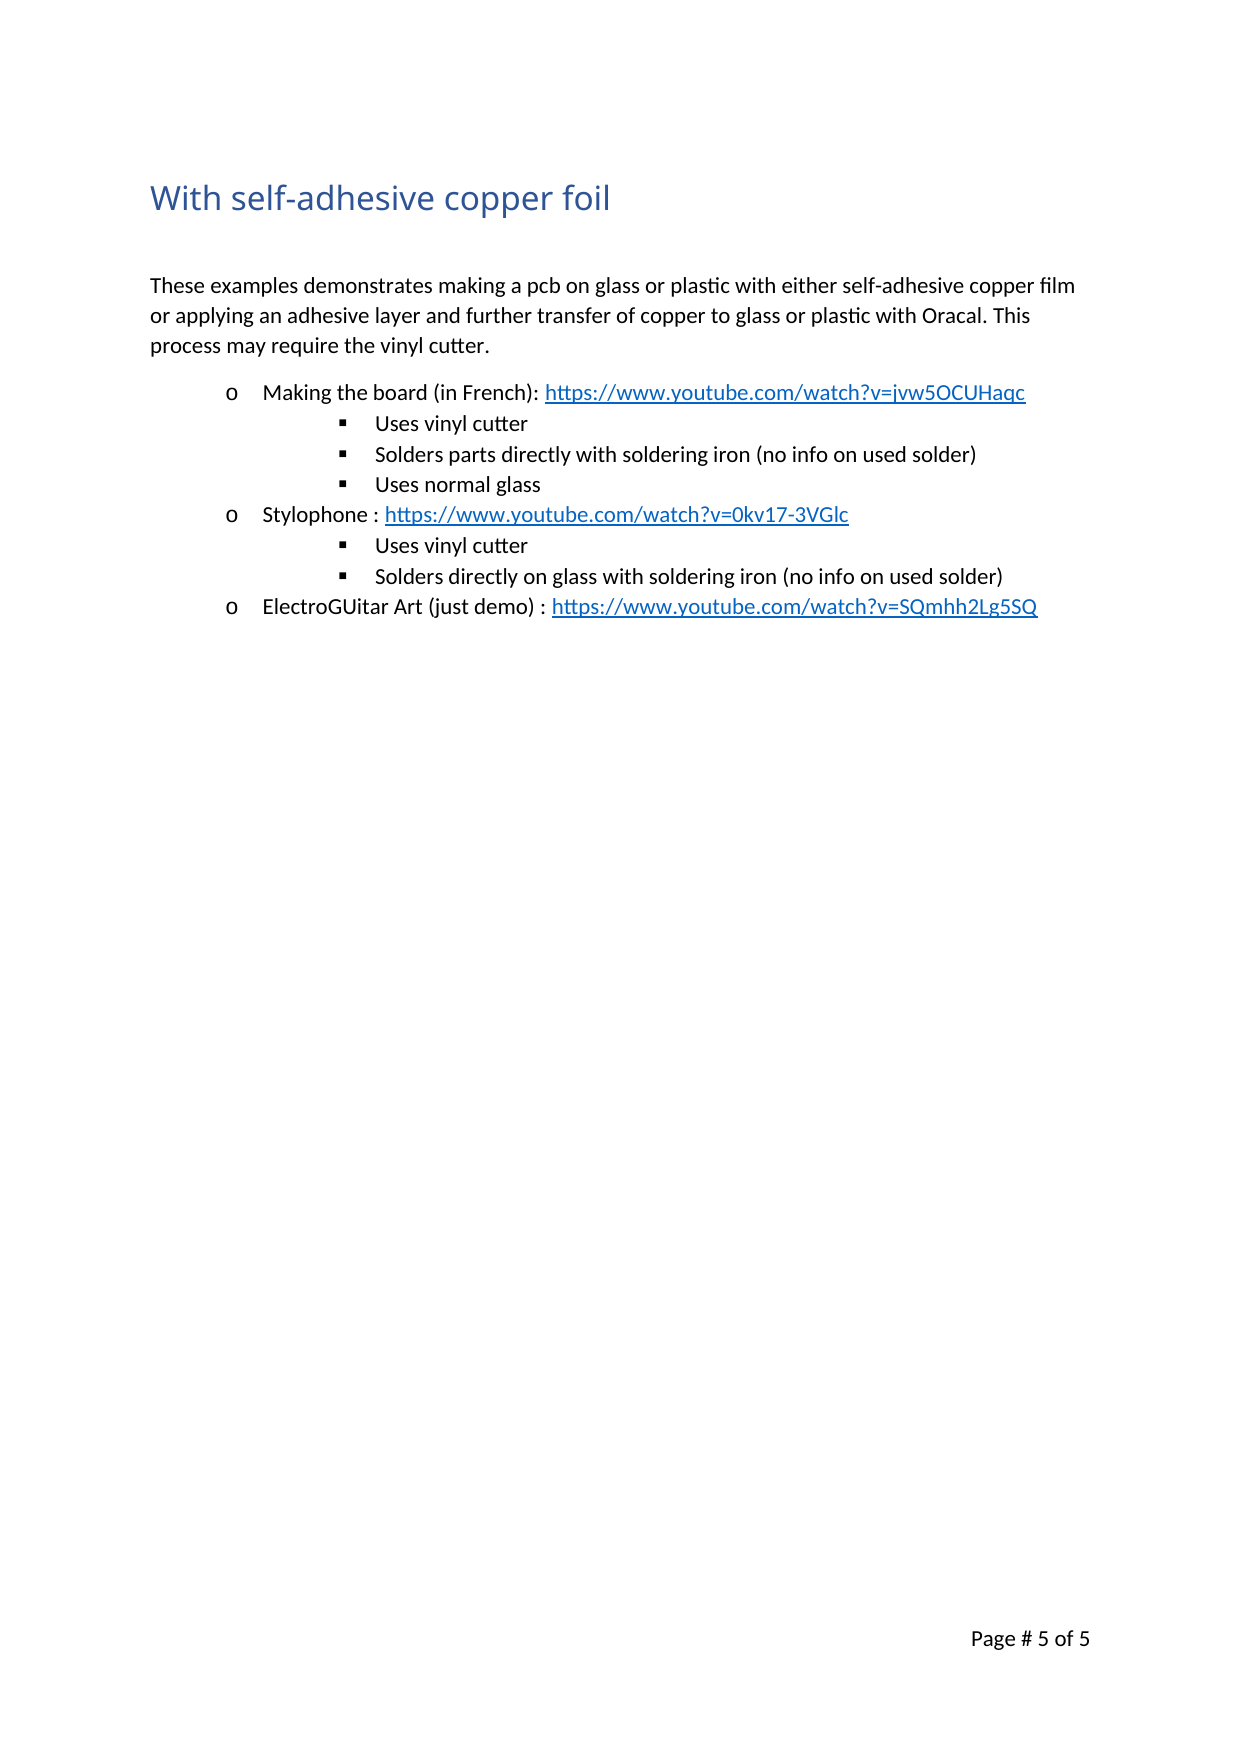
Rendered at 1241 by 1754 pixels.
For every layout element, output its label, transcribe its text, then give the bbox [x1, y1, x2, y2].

list Stylophone : https://www.youtube.com/watch?v=0kv17-3VGlc [225, 500, 1090, 529]
list Solders parts directly with soldering iron (no info on used solder) [337, 440, 1090, 468]
subtitle With self-adhesive copper foil [150, 175, 1090, 220]
list Solders directly on glass with soldering iron (no info on used solder) [337, 562, 1090, 590]
list ElectroGUitar Art (just demo) : https://www.youtube.com/watch?v=SQmhh2Lg5SQ [225, 592, 1090, 621]
list Making the board (in French): https://www.youtube.com/watch?v=jvw5OCUHaqc [225, 378, 1090, 407]
list Uses normal glass [337, 470, 1090, 498]
list Uses vinyl cutter [337, 532, 1090, 560]
text These examples demonstrates making a pcb on glass or plastic with either self-adhesive copper film or applying an adhesive layer and further transfer of copper to glass or plastic with Oracal. This process may require the vinyl cutter. [150, 271, 1090, 359]
list Uses vinyl cutter [337, 409, 1090, 438]
